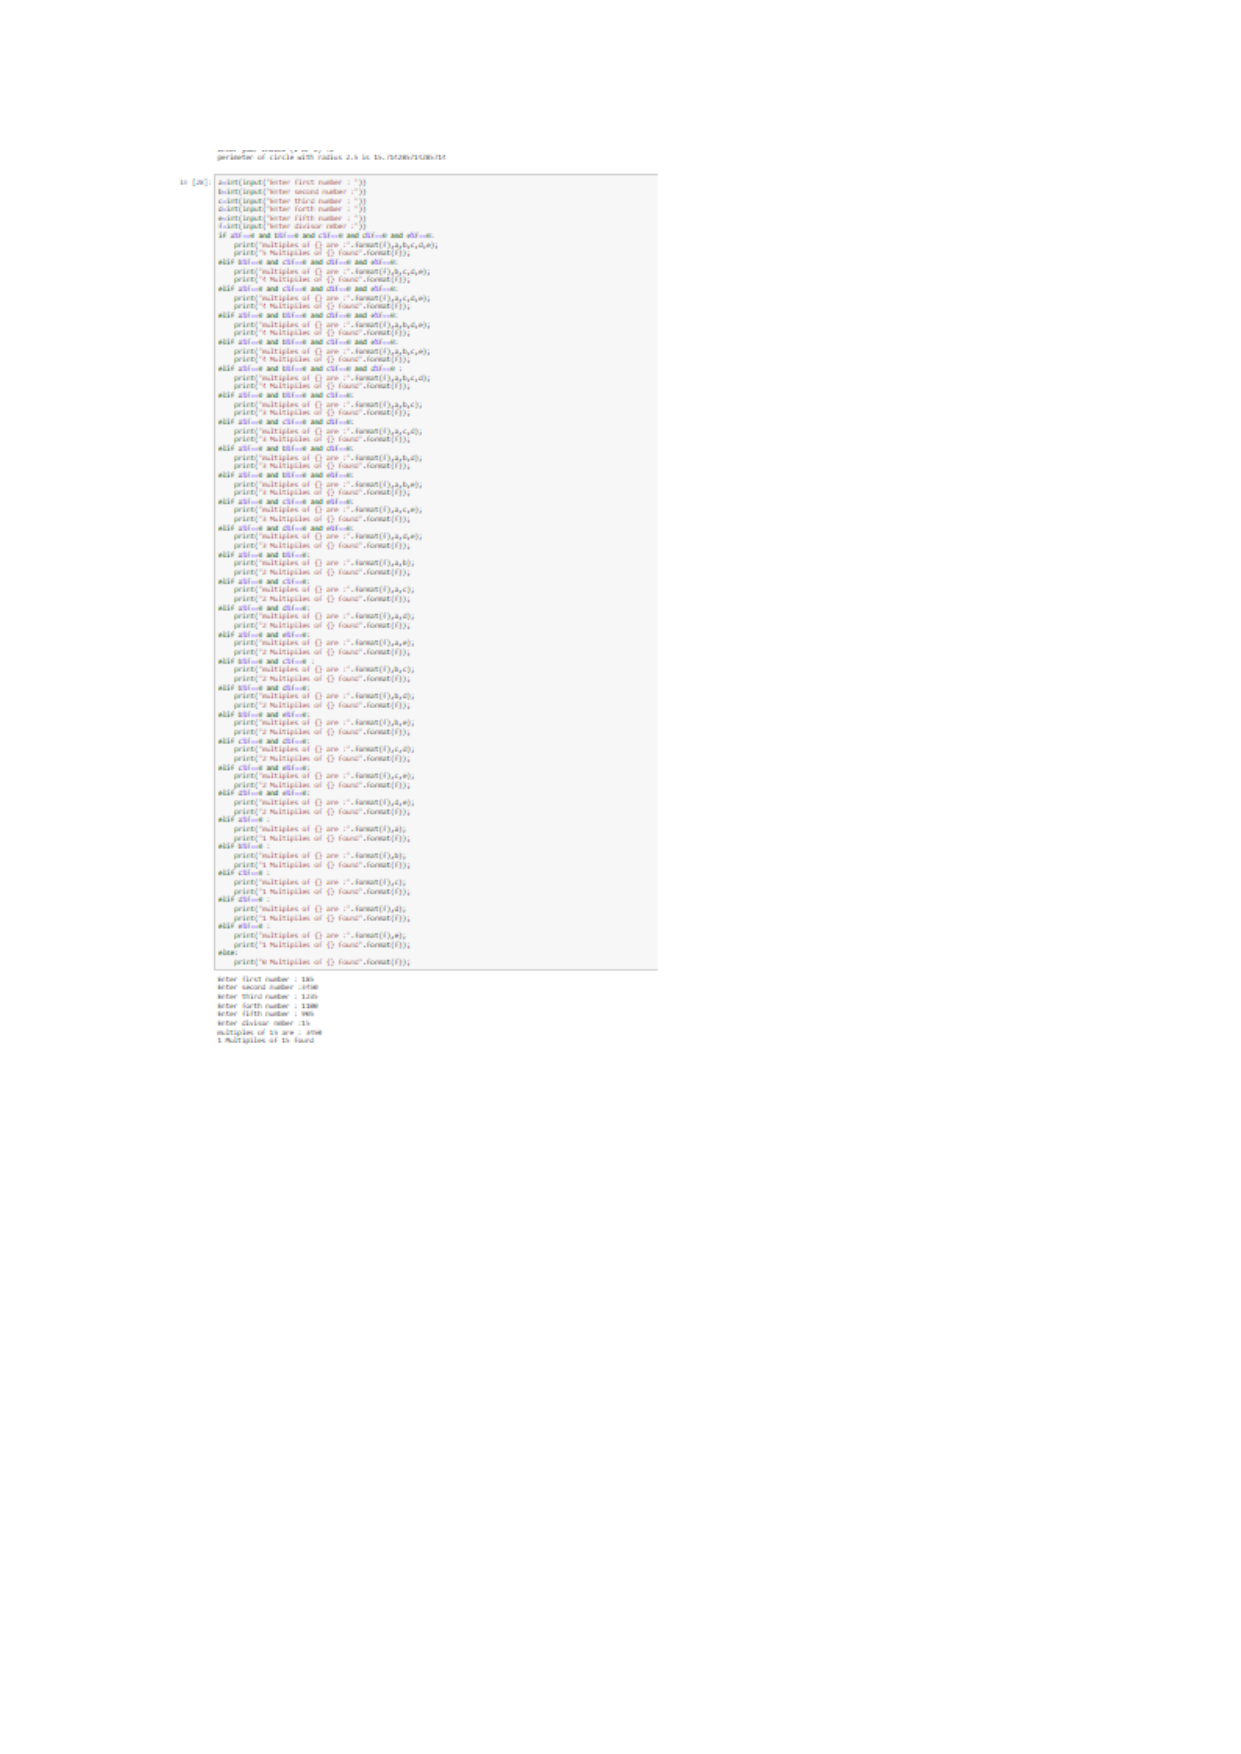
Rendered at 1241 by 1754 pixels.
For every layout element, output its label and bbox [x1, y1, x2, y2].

picture [150, 150, 658, 1054]
